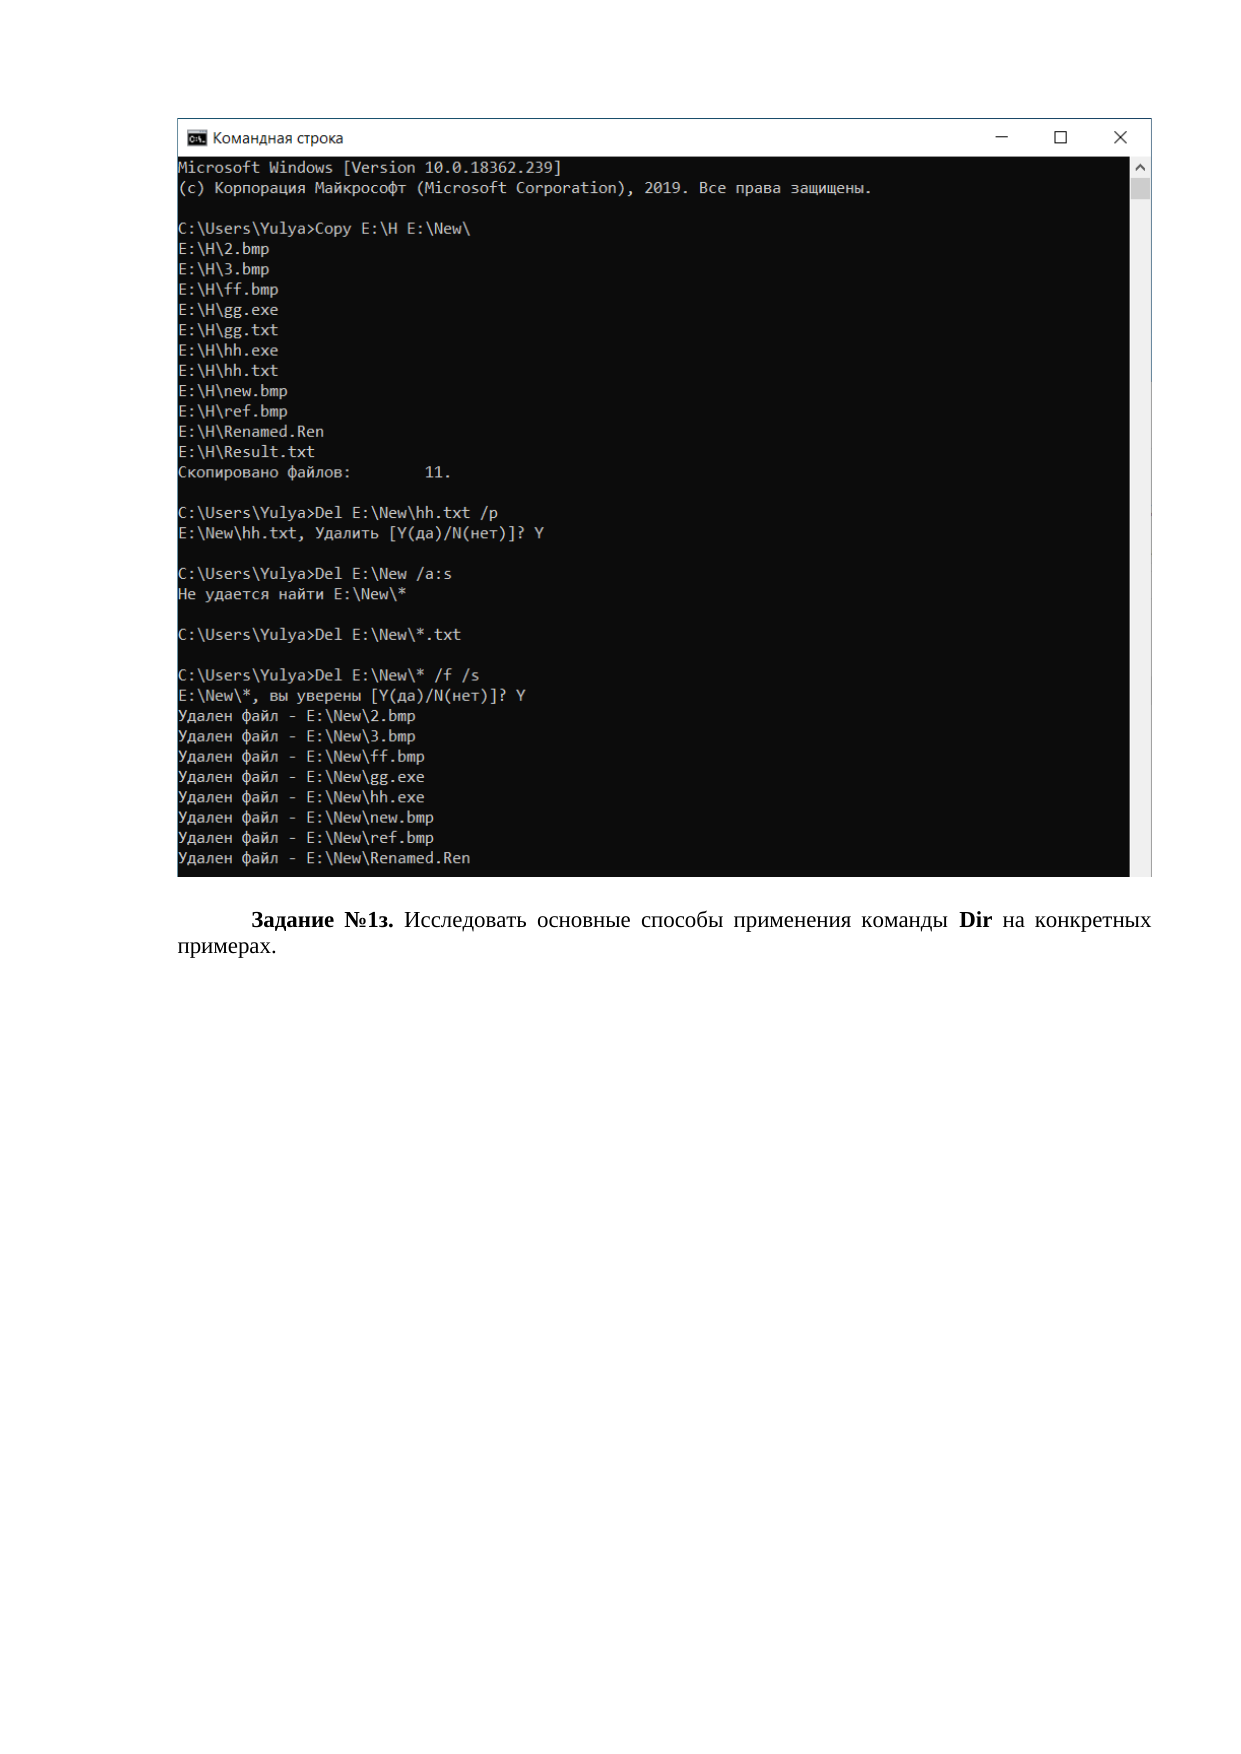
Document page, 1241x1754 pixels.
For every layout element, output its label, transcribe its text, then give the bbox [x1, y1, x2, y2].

text Задание №1з. Исследовать основные способы применения команды Dir на конкретных примерах. [177, 906, 1152, 958]
picture [177, 118, 1152, 877]
